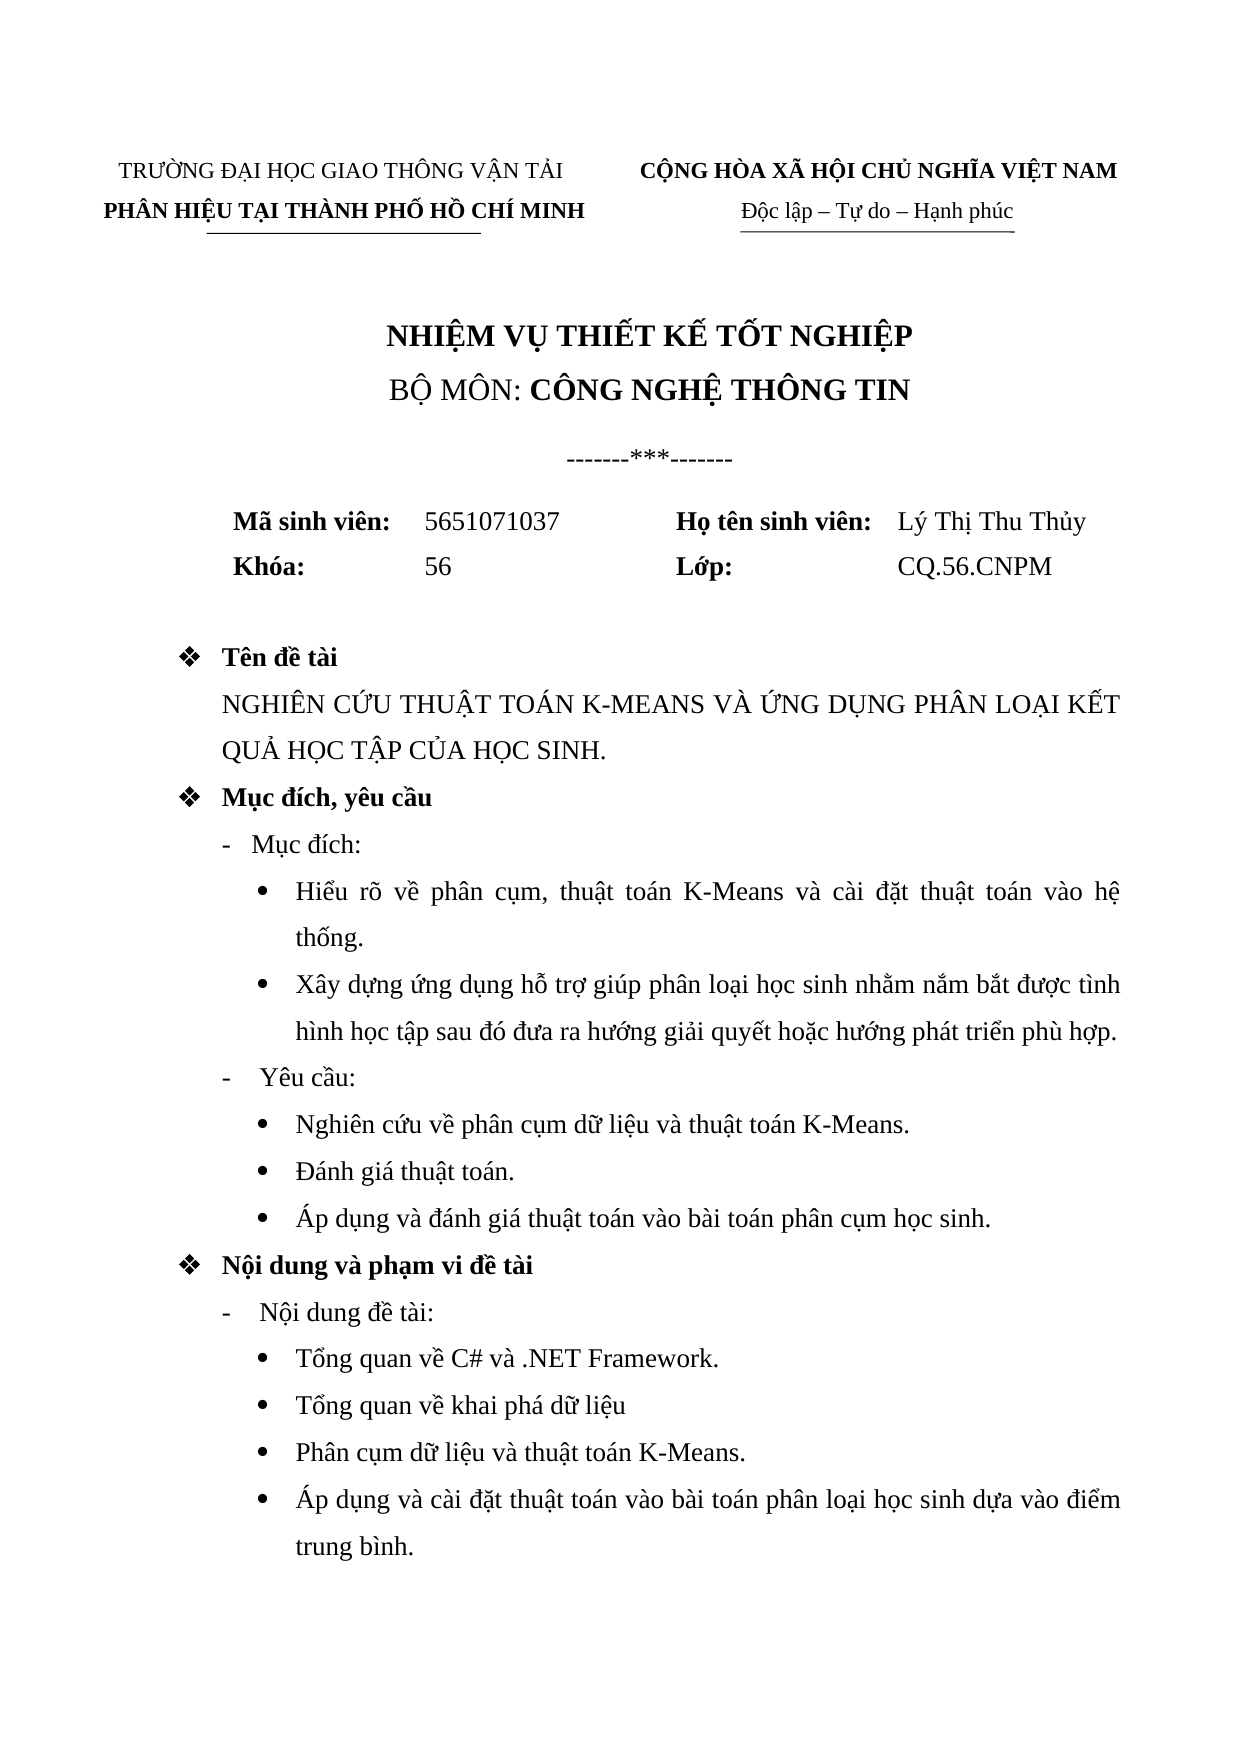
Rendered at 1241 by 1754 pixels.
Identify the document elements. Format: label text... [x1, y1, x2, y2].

list Nghiên cứu về phân cụm dữ liệu và thuật toán K-Means. [258, 1108, 1122, 1139]
table_cell CQ.56.CNPM [886, 550, 1177, 594]
table_header Họ tên sinh viên: [665, 505, 886, 550]
list Tổng quan về khai phá dữ liệu [258, 1389, 1122, 1420]
list Tổng quan về C# và .NET Framework. [258, 1342, 1122, 1373]
list Phân cụm dữ liệu và thuật toán K-Means. [258, 1436, 1122, 1467]
list NGHIÊN CỨU THUẬT TOÁN K-MEANS VÀ ỨNG DỤNG PHÂN LOẠI KẾT QUẢ HỌC TẬP CỦA HỌC SINH. [222, 688, 1122, 766]
table_header Mã sinh viên: [222, 505, 413, 550]
text BỘ MÔN: CÔNG NGHỆ THÔNG TIN [177, 372, 1122, 407]
text TRƯỜNG ĐẠI HỌC GIAO THÔNG VẬN TẢI CỘNG HÒA XÃ HỘI CHỦ NGHĨA VIỆT NAM [118, 158, 1122, 184]
list Xây dựng ứng dụng hỗ trợ giúp phân loại học sinh nhằm nắm bắt được tình hình học tập sau đó đưa ra hướng giải quyết hoặc hướng phát triển phù hợp. [258, 968, 1122, 1046]
list Nội dung và phạm vi đề tài [177, 1249, 1122, 1280]
list Mục đích: [222, 828, 1122, 859]
text PHÂN HIỆU TẠI THÀNH PHỐ HỒ CHÍ MINH Độc lập – Tự do – Hạnh phúc [103, 197, 1122, 223]
list Đánh giá thuật toán. [258, 1155, 1122, 1186]
table_cell Lớp: [665, 550, 886, 594]
list Tên đề tài [177, 641, 1122, 672]
table_header 5651071037 [413, 505, 664, 550]
list Mục đích, yêu cầu [177, 781, 1122, 812]
subtitle NHIỆM VỤ THIẾT KẾ TỐT NGHIỆP [177, 318, 1122, 354]
table_cell Khóa: [222, 550, 413, 594]
table_header Lý Thị Thu Thủy [886, 505, 1177, 550]
list Yêu cầu: [222, 1061, 1122, 1093]
list Áp dụng và cài đặt thuật toán vào bài toán phân loại học sinh dựa vào điểm trung bình. [258, 1483, 1122, 1561]
list Áp dụng và đánh giá thuật toán vào bài toán phân cụm học sinh. [258, 1202, 1122, 1233]
list Hiểu rõ về phân cụm, thuật toán K-Means và cài đặt thuật toán vào hệ thống. [258, 874, 1122, 952]
table_cell 56 [413, 550, 664, 594]
text -------***------- [177, 442, 1122, 473]
list Nội dung đề tài: [222, 1296, 1122, 1327]
